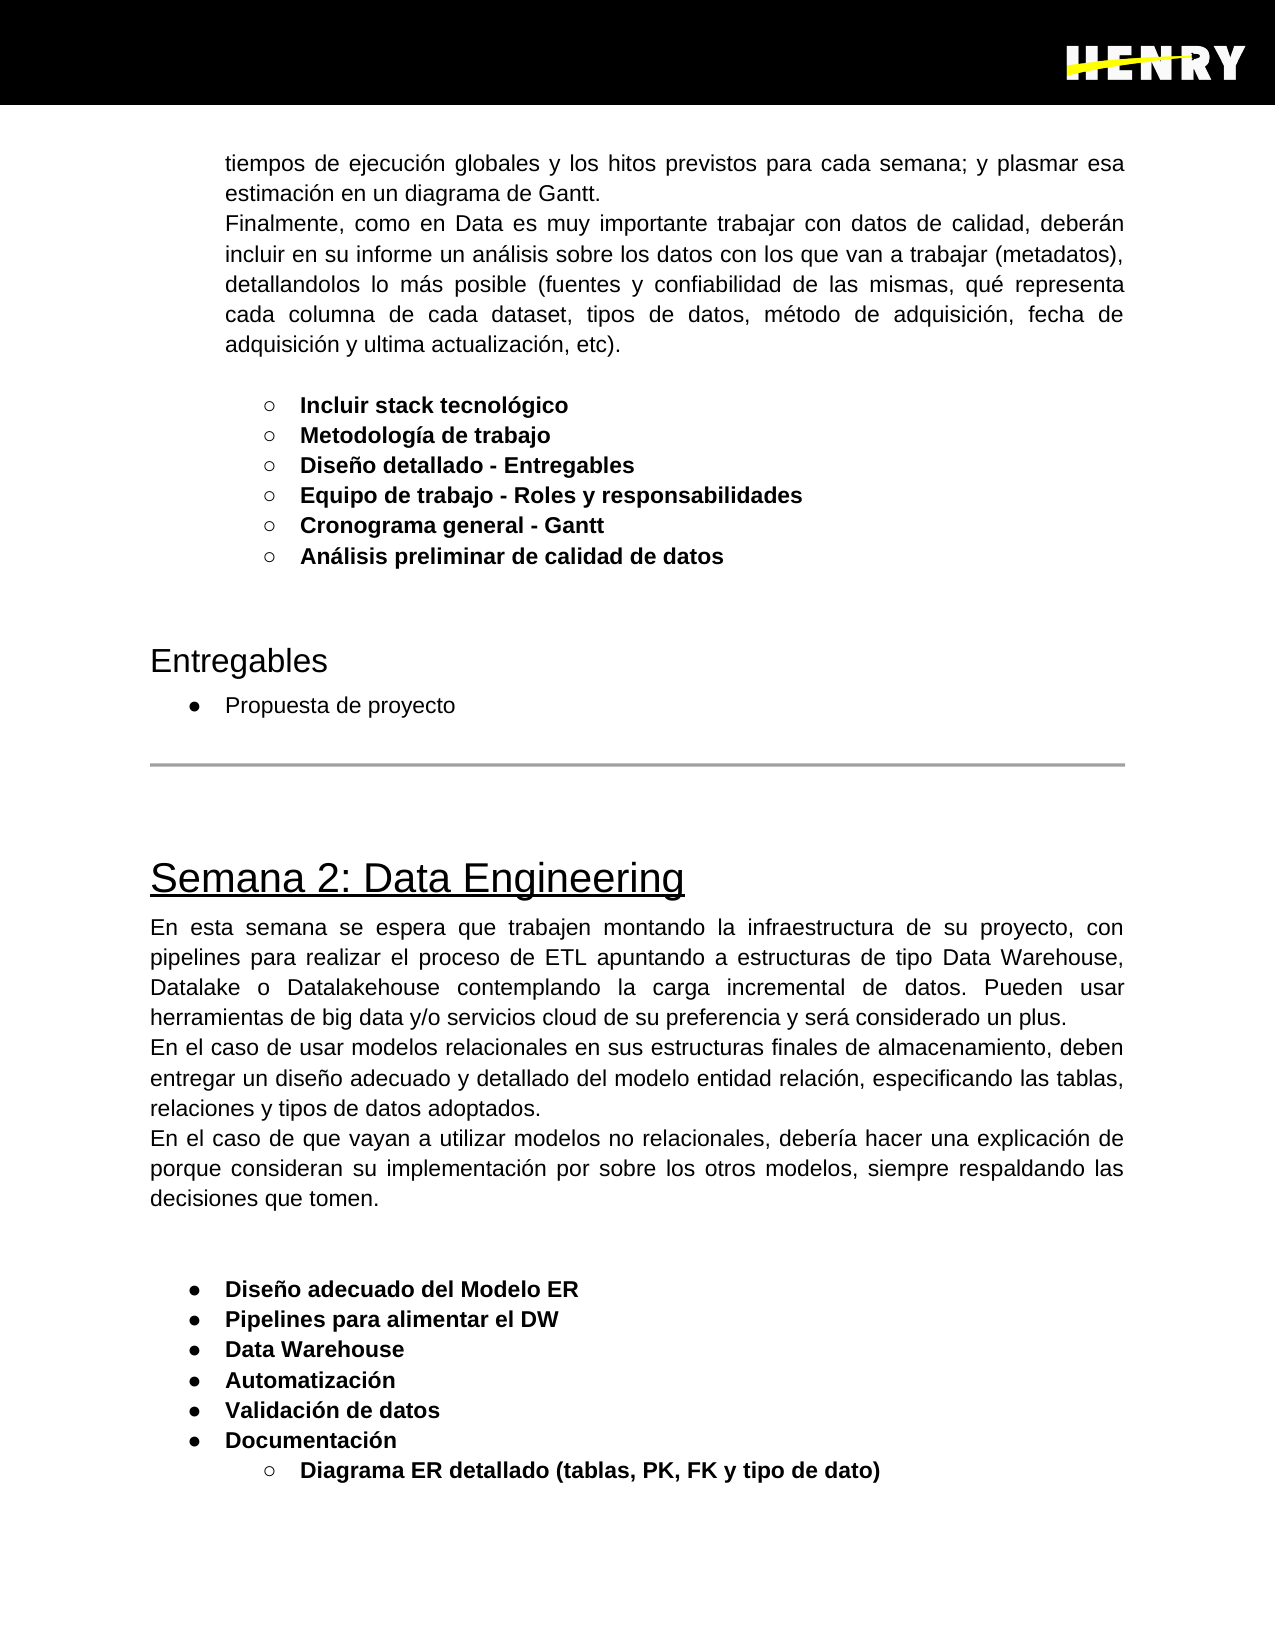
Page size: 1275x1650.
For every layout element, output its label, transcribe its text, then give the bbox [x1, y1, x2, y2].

list Cronograma general - Gantt [262, 512, 1125, 539]
list Diagrama ER detallado (tablas, PK, FK y tipo de dato) [262, 1457, 1125, 1483]
list Diseño adecuado del Modelo ER [187, 1276, 1125, 1302]
list Incluir stack tecnológico [262, 392, 1125, 418]
list Diseño detallado - Entregables [262, 452, 1125, 478]
list Equipo de trabajo - Roles y responsabilidades [262, 482, 1125, 509]
picture [0, 0, 1275, 105]
list Documentación [187, 1427, 1125, 1453]
text En el caso de que vayan a utilizar modelos no relacionales, debería hacer una explicación de porque consideran su implementación por sobre los otros modelos, siempre respaldando las decisiones que tomen. [150, 1125, 1125, 1212]
text En el caso de usar modelos relacionales en sus estructuras finales de almacenamiento, deben entregar un diseño adecuado y detallado del modelo entidad relación, especificando las tablas, relaciones y tipos de datos adoptados. [150, 1034, 1125, 1121]
list Propuesta de proyecto [187, 692, 1125, 718]
list Pipelines para alimentar el DW [187, 1306, 1125, 1332]
list Data Warehouse [187, 1336, 1125, 1363]
subtitle Semana 2: Data Engineering [150, 853, 1125, 901]
list Validación de datos [187, 1397, 1125, 1423]
list Metodología de trabajo [262, 422, 1125, 448]
subtitle Entregables [150, 641, 1125, 679]
text Finalmente, como en Data es muy importante trabajar con datos de calidad, deberán incluir en su informe un análisis sobre los datos con los que van a trabajar (metadatos), detallandolos lo más posible (fuentes y confiabilidad de las mismas, qué representa cada columna de cada dataset, tipos de datos, método de adquisición, fecha de adquisición y ultima actualización, etc). [225, 210, 1125, 358]
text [225, 150, 1125, 207]
text En esta semana se espera que trabajen montando la infraestructura de su proyecto, con pipelines para realizar el proceso de ETL apuntando a estructuras de tipo Data Warehouse, Datalake o Datalakehouse contemplando la carga incremental de datos. Pueden usar herramientas de big data y/o servicios cloud de su preferencia y será considerado un plus. [150, 913, 1125, 1030]
list Automatización [187, 1367, 1125, 1393]
list Análisis preliminar de calidad de datos [262, 543, 1125, 569]
